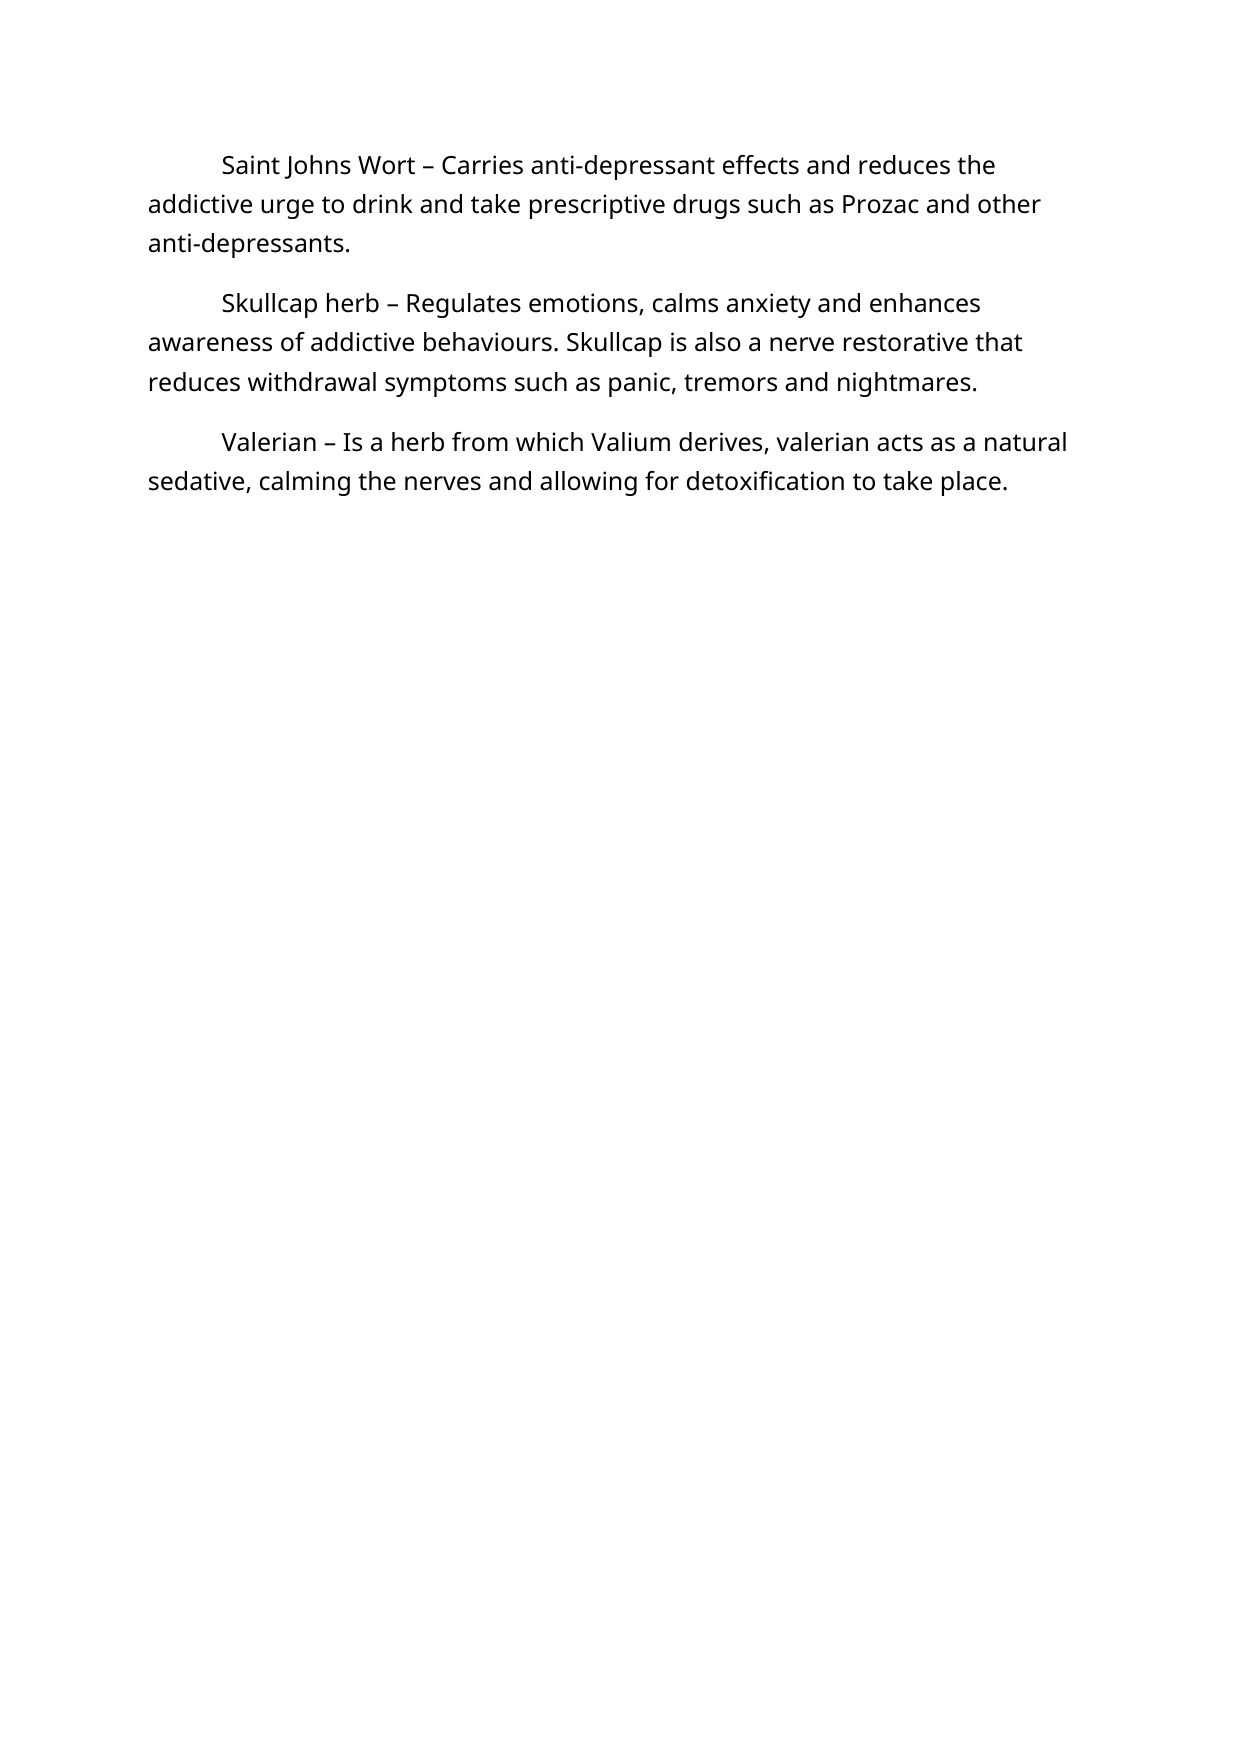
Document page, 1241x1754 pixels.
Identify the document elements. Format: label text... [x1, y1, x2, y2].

text Skullcap herb – Regulates emotions, calms anxiety and enhances awareness of addictive behaviours. Skullcap is also a nerve restorative that reduces withdrawal symptoms such as panic, tremors and nightmares. [148, 286, 1093, 398]
text Valerian – Is a herb from which Valium derives, valerian acts as a natural sedative, calming the nerves and allowing for detoxification to take place. [148, 424, 1093, 497]
text Saint Johns Wort – Carries anti-depressant effects and reduces the addictive urge to drink and take prescriptive drugs such as Prozac and other anti-depressants. [148, 148, 1093, 260]
